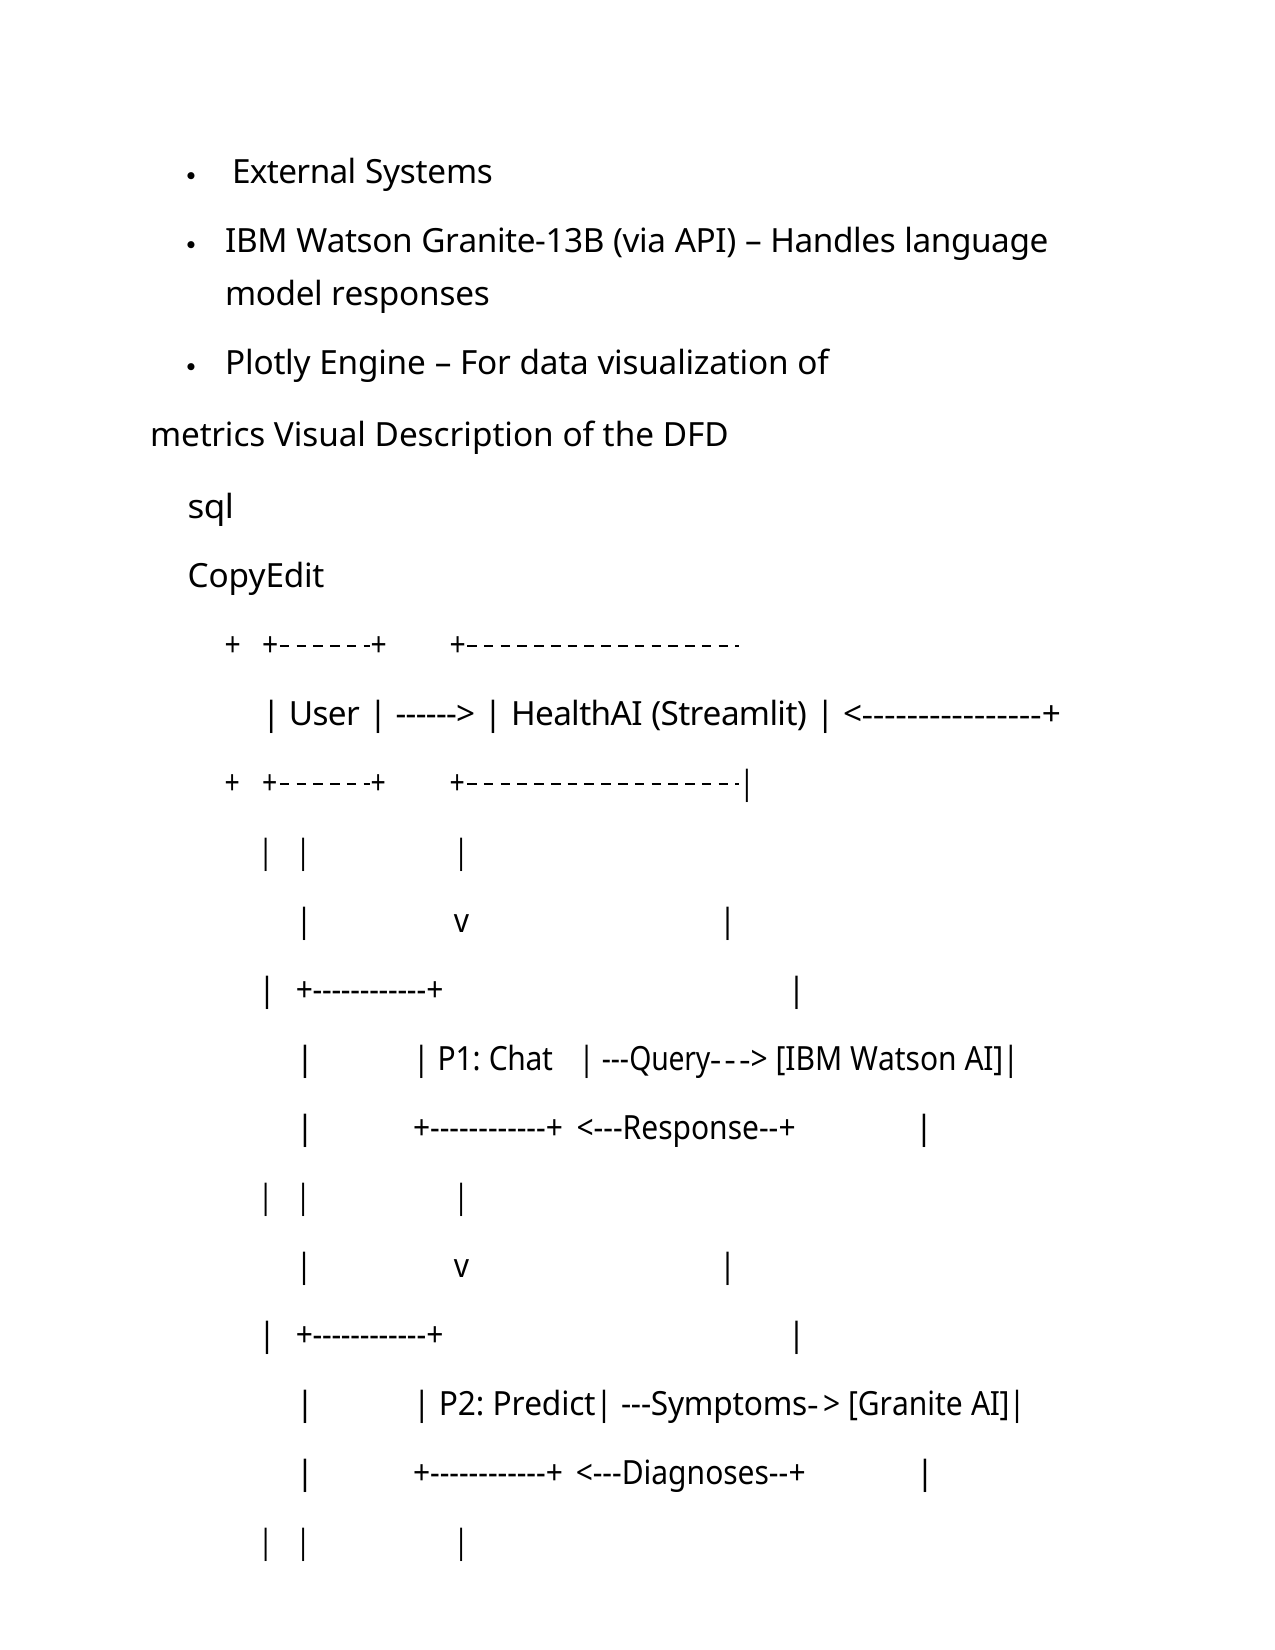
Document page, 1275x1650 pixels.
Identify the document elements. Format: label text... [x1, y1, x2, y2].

list IBM Watson Granite-13B (via API) – Handles language model responses [187, 217, 1080, 315]
text | v | [296, 1242, 1162, 1287]
text | v | [296, 897, 1162, 942]
list Plotly Engine – For data visualization of metrics Visual Description of the DFD [150, 339, 892, 456]
text | +------------+ | [258, 1311, 1162, 1356]
text CopyEdit [187, 552, 1162, 597]
text + + + + [224, 621, 1162, 666]
text | | | [258, 1517, 1162, 1563]
text | User | ------> | HealthAI (Streamlit) | < + [262, 690, 1162, 735]
text | | P1: Chat | ---Query > [IBM Watson AI]| [296, 1035, 1162, 1080]
text + + + + | [224, 759, 1162, 804]
list External Systems [187, 148, 1162, 193]
text sql [187, 483, 1162, 528]
text | | | [258, 828, 1162, 873]
text | +------------+ <---Diagnoses--+ | [296, 1448, 1162, 1494]
text | +------------+ <---Response--+ | [296, 1103, 1162, 1149]
text | | P2: Predict| ---Symptoms > [Granite AI]| [296, 1379, 1162, 1425]
text | +------------+ | [258, 966, 1162, 1011]
text | | | [258, 1173, 1162, 1218]
